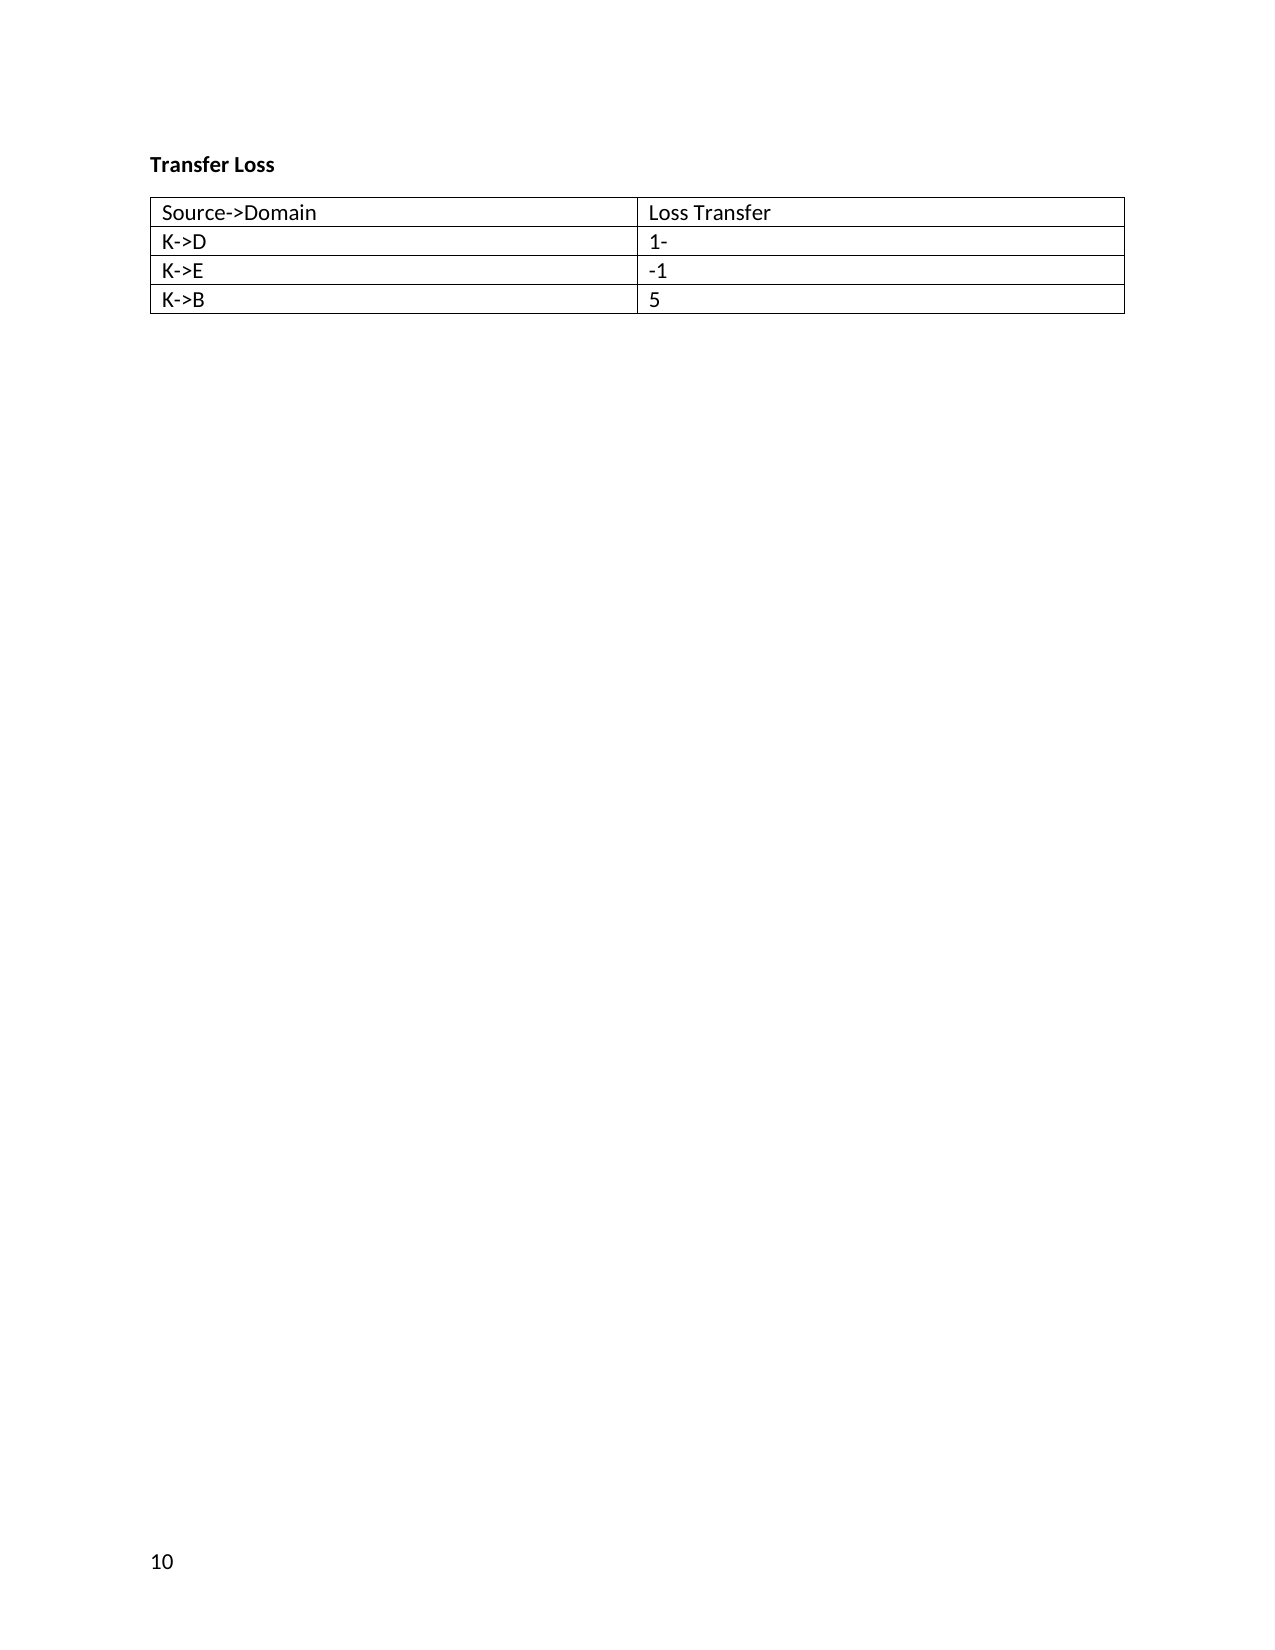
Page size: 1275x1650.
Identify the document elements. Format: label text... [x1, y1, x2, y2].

table_header Source->Domain [151, 198, 637, 226]
table_header Loss Transfer [638, 198, 1124, 226]
table_cell 1- [638, 227, 1124, 255]
table_cell 5 [638, 285, 1124, 313]
table_cell K->E [151, 256, 637, 284]
table_cell K->D [151, 227, 637, 255]
table_cell K->B [151, 285, 637, 313]
table_cell -1 [638, 256, 1124, 284]
text Transfer Loss [150, 150, 1125, 178]
